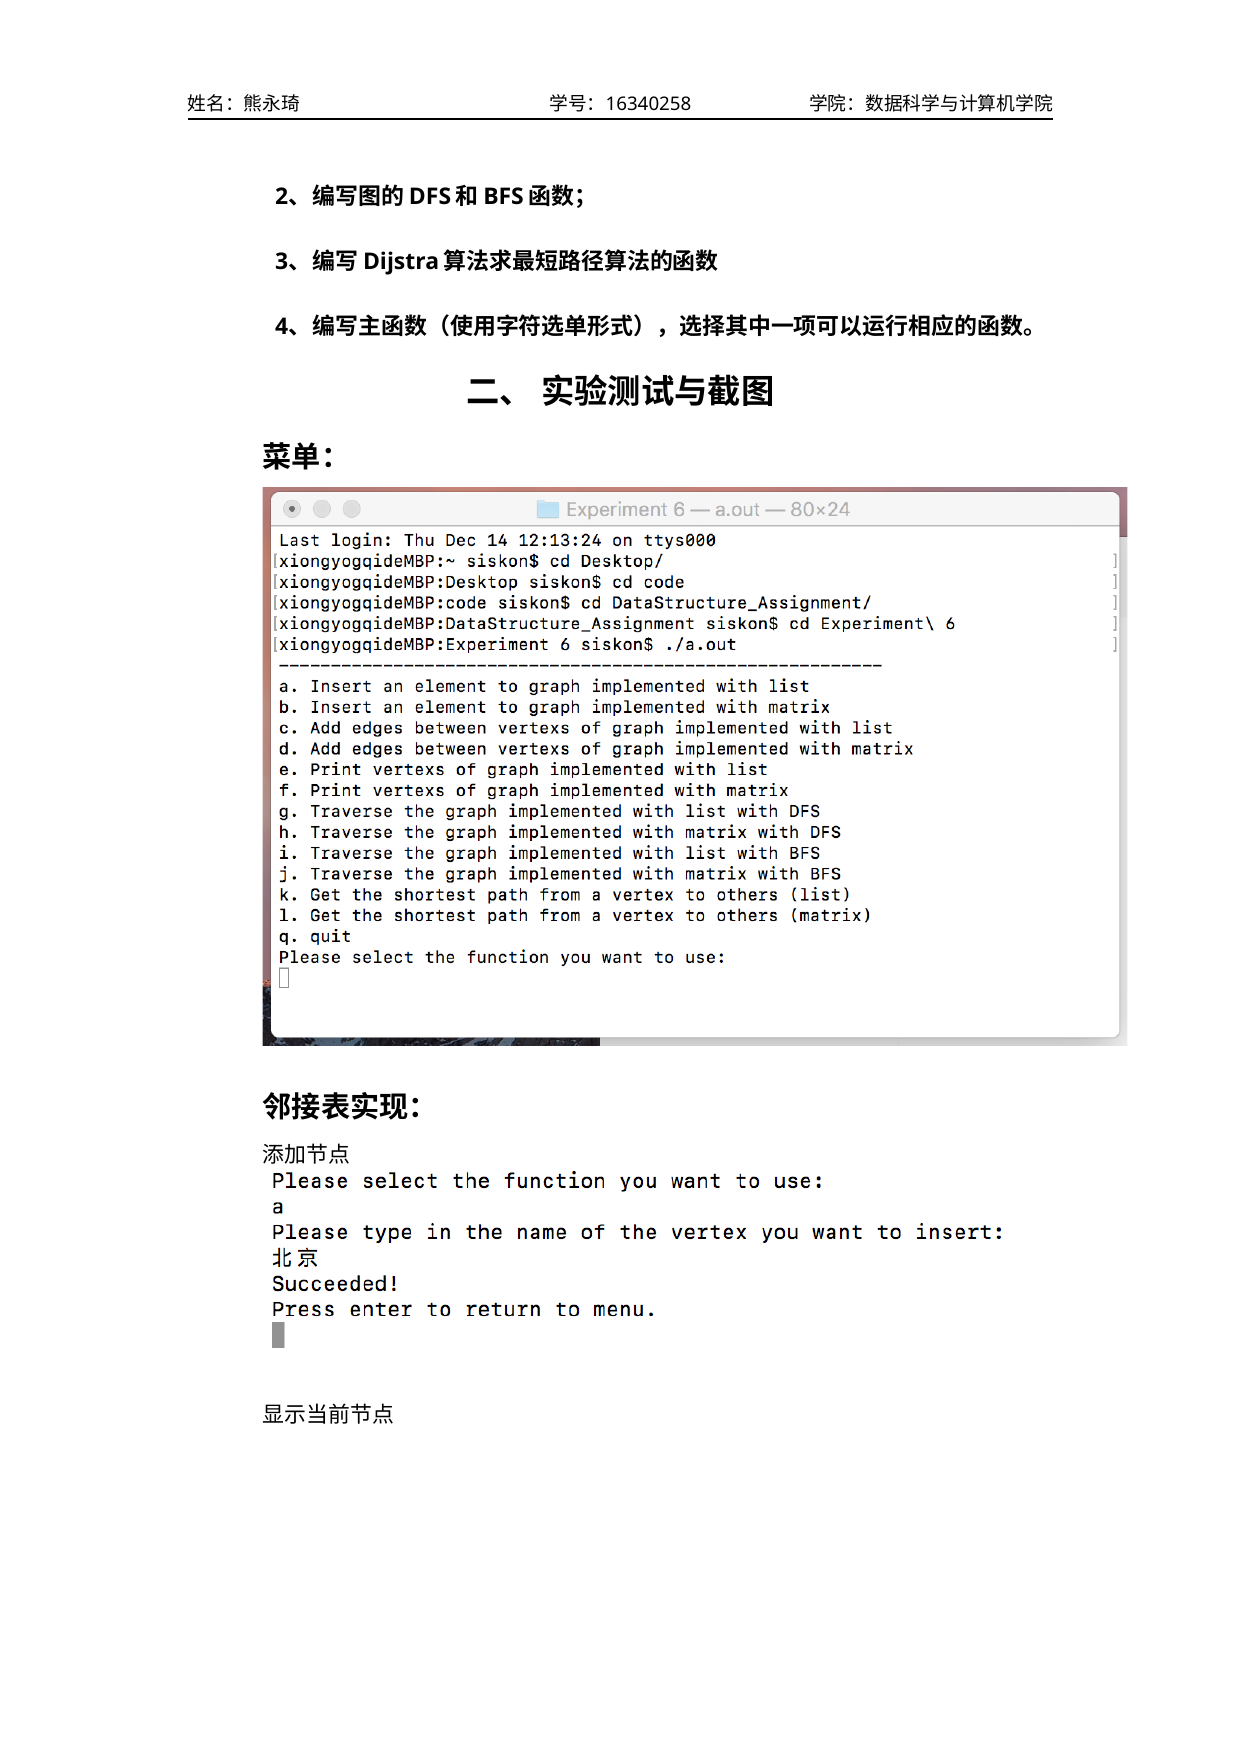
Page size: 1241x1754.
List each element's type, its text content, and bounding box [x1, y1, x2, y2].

list 编写主函数（使用字符选单形式），选择其中一项可以运行相应的函数。 [275, 292, 1053, 357]
picture [262, 1169, 1128, 1360]
list 菜单： [262, 422, 1053, 487]
list 邻接表实现： [262, 1072, 1053, 1137]
list 编写图的DFS和BFS函数； [275, 162, 1053, 227]
list 实验测试与截图 [187, 357, 1053, 422]
picture [262, 487, 1128, 1046]
list 编写Dijstra算法求最短路径算法的函数 [275, 227, 1053, 292]
list 添加节点 [262, 1137, 1053, 1169]
list 显示当前节点 [262, 1397, 1053, 1429]
